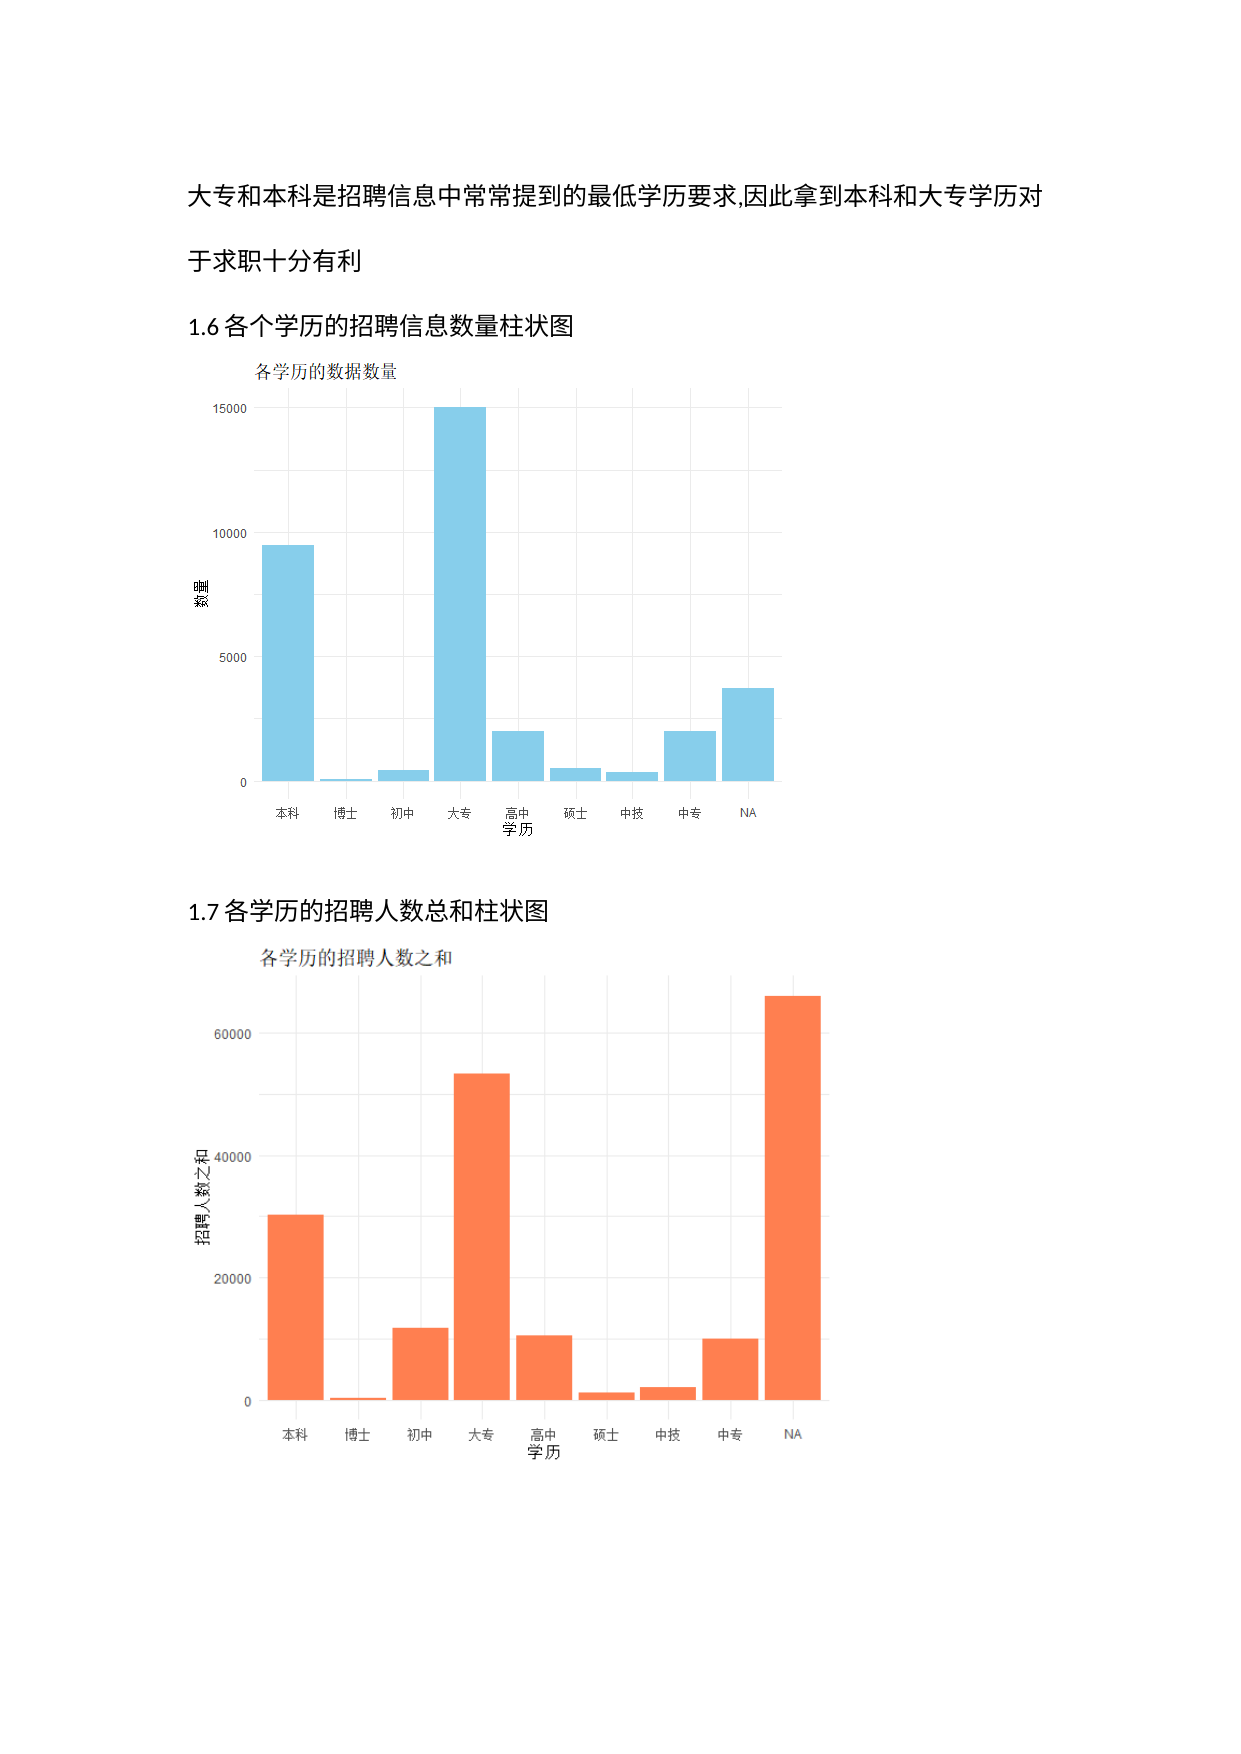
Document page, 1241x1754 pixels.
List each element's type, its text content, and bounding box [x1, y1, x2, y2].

picture [187, 357, 789, 844]
text 1.7各学历的招聘人数总和柱状图 [187, 877, 1053, 942]
text 1.6各个学历的招聘信息数量柱状图 [187, 292, 1053, 357]
text 大专和本科是招聘信息中常常提到的最低学历要求,因此拿到本科和大专学历对于求职十分有利 [187, 162, 1053, 292]
picture [187, 942, 838, 1469]
